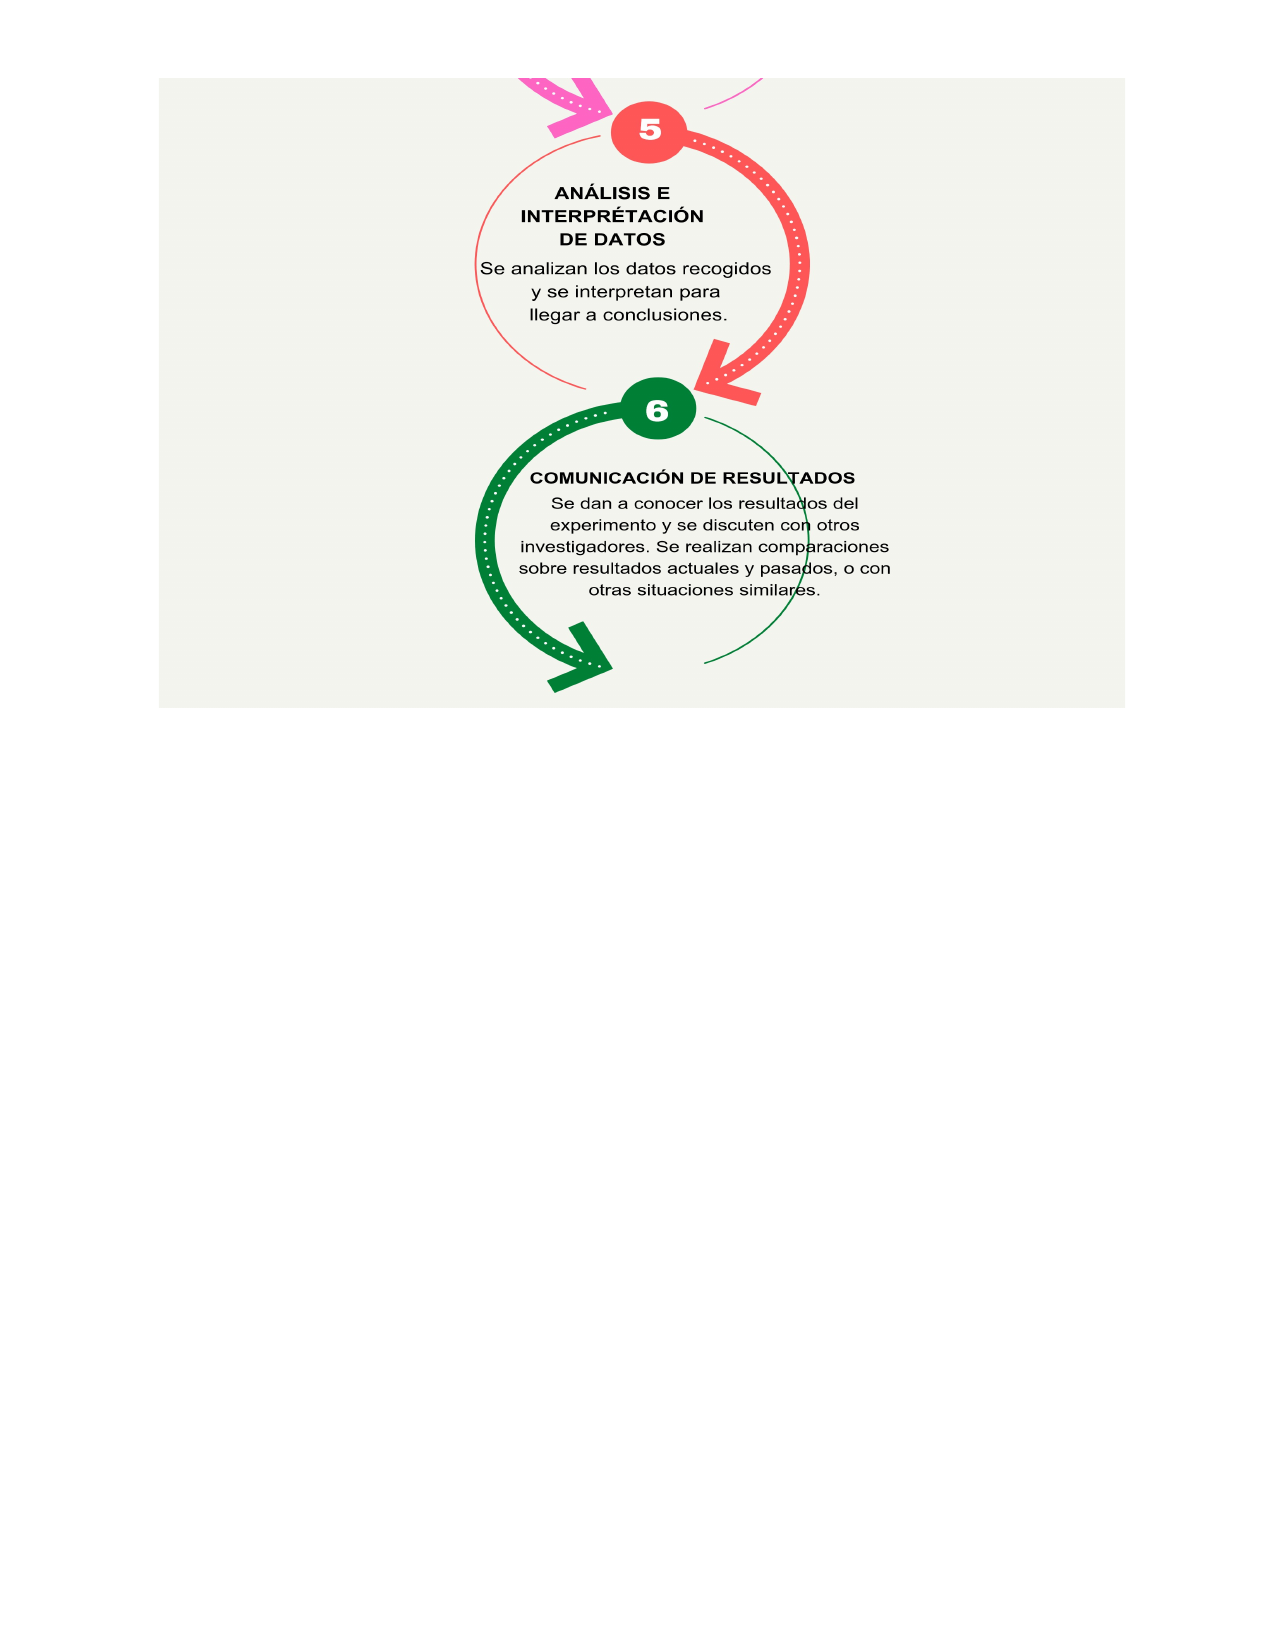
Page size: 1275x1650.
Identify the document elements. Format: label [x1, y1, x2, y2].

picture [158, 78, 1125, 708]
